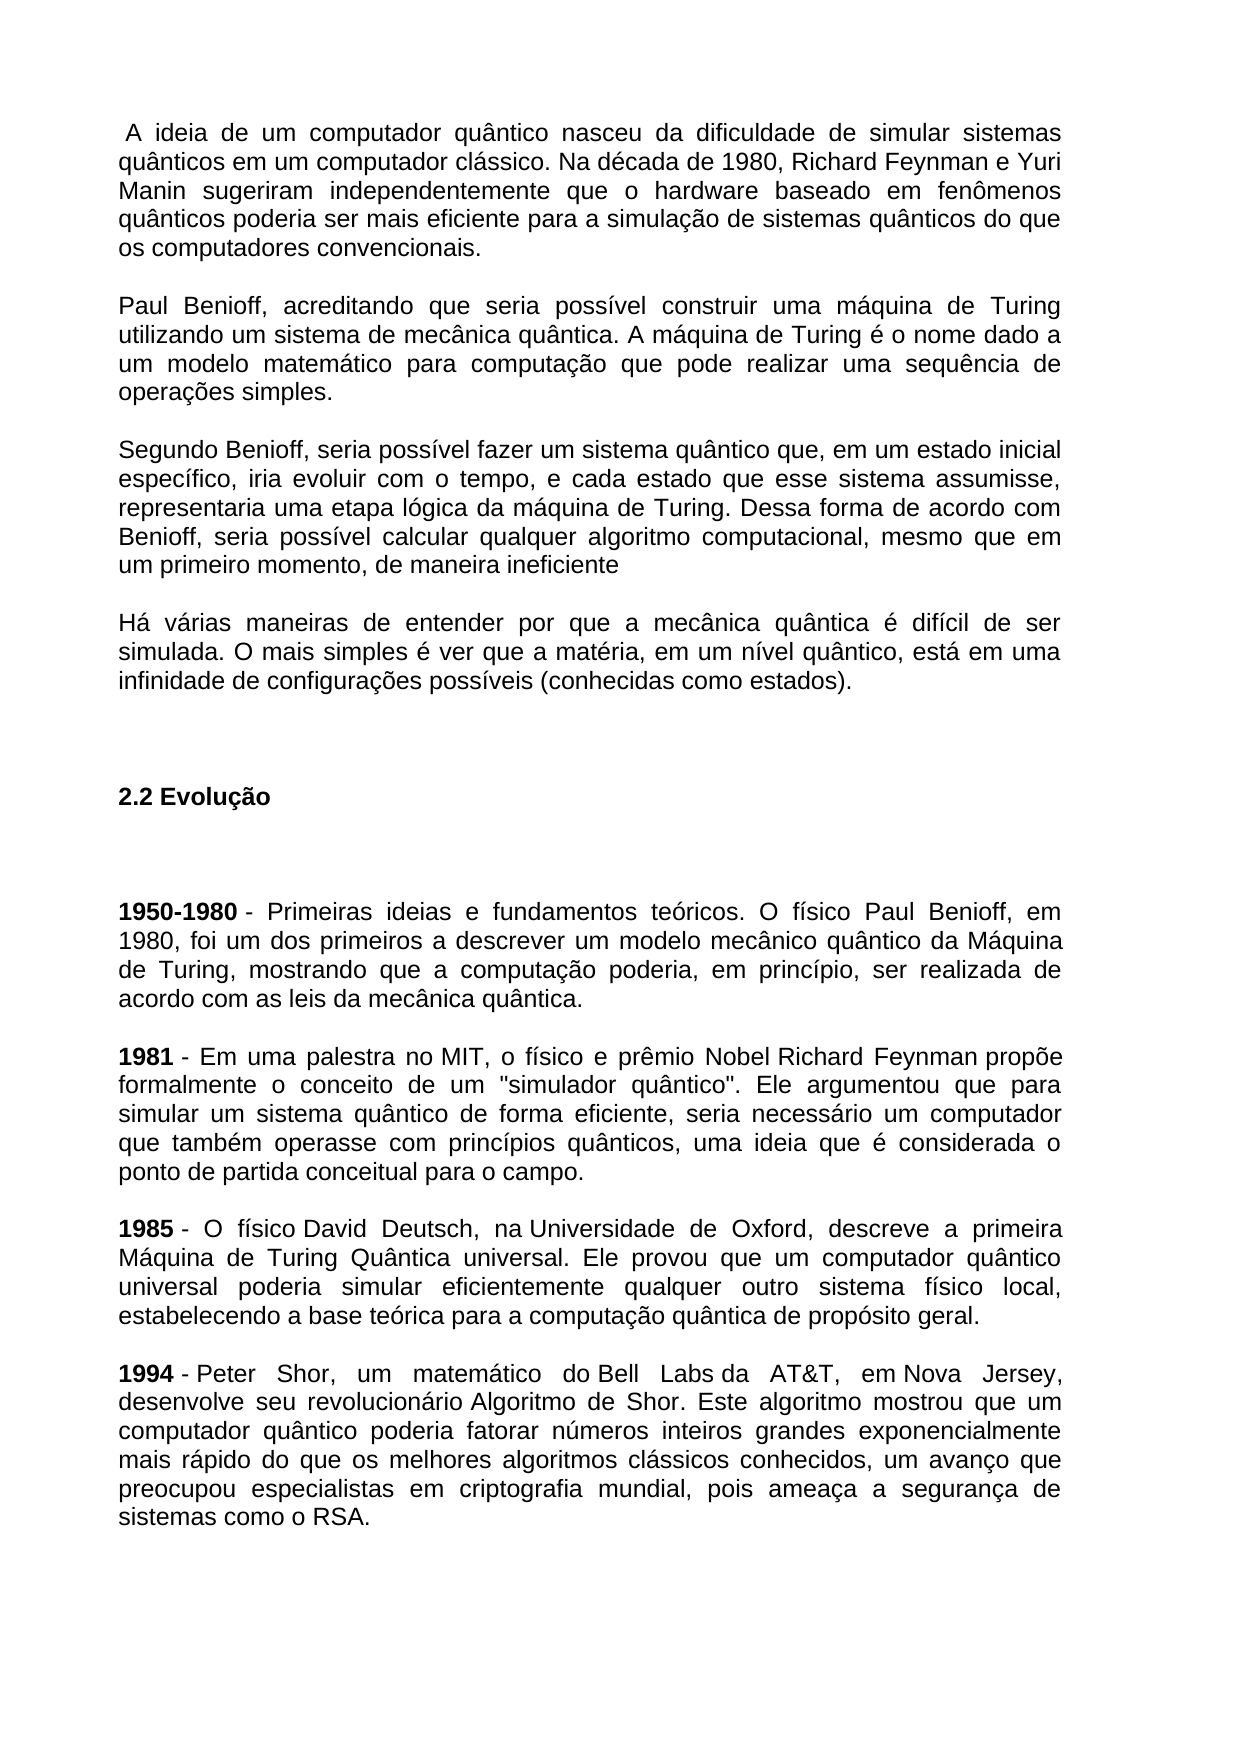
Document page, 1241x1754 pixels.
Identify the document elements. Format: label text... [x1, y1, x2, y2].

text 2.2 Evolução [118, 781, 1063, 810]
text 1985 - O físico David Deutsch, na Universidade de Oxford, descreve a primeira Máquina de Turing Quântica universal. Ele provou que um computador quântico universal poderia simular eficientemente qualquer outro sistema físico local, estabelecendo a base teórica para a computação quântica de propósito geral. [118, 1214, 1063, 1329]
text Há várias maneiras de entender por que a mecânica quântica é difícil de ser simulada. O mais simples é ver que a matéria, em um nível quântico, está em uma infinidade de configurações possíveis (conhecidas como estados). [118, 608, 1063, 694]
text Segundo Benioff, seria possível fazer um sistema quântico que, em um estado inicial específico, iria evoluir com o tempo, e cada estado que esse sistema assumisse, representaria uma etapa lógica da máquina de Turing. Dessa forma de acordo com Benioff, seria possível calcular qualquer algoritmo computacional, mesmo que em um primeiro momento, de maneira ineficiente [118, 435, 1063, 579]
text 1994 - Peter Shor, um matemático do Bell Labs da AT&T, em Nova Jersey, desenvolve seu revolucionário Algoritmo de Shor. Este algoritmo mostrou que um computador quântico poderia fatorar números inteiros grandes exponencialmente mais rápido do que os melhores algoritmos clássicos conhecidos, um avanço que preocupou especialistas em criptografia mundial, pois ameaça a segurança de sistemas como o RSA. [118, 1358, 1063, 1531]
text Paul Benioff, acreditando que seria possível construir uma máquina de Turing utilizando um sistema de mecânica quântica. A máquina de Turing é o nome dado a um modelo matemático para computação que pode realizar uma sequência de operações simples. [118, 291, 1063, 406]
text A ideia de um computador quântico nasceu da dificuldade de simular sistemas quânticos em um computador clássico. Na década de 1980, Richard Feynman e Yuri Manin sugeriram independentemente que o hardware baseado em fenômenos quânticos poderia ser mais eficiente para a simulação de sistemas quânticos do que os computadores convencionais. [118, 118, 1063, 262]
text 1981 - Em uma palestra no MIT, o físico e prêmio Nobel Richard Feynman propõe formalmente o conceito de um "simulador quântico". Ele argumentou que para simular um sistema quântico de forma eficiente, seria necessário um computador que também operasse com princípios quânticos, uma ideia que é considerada o ponto de partida conceitual para o campo. [118, 1041, 1063, 1185]
text 1950-1980 - Primeiras ideias e fundamentos teóricos. O físico Paul Benioff, em 1980, foi um dos primeiros a descrever um modelo mecânico quântico da Máquina de Turing, mostrando que a computação poderia, em princípio, ser realizada de acordo com as leis da mecânica quântica. [118, 897, 1063, 1012]
